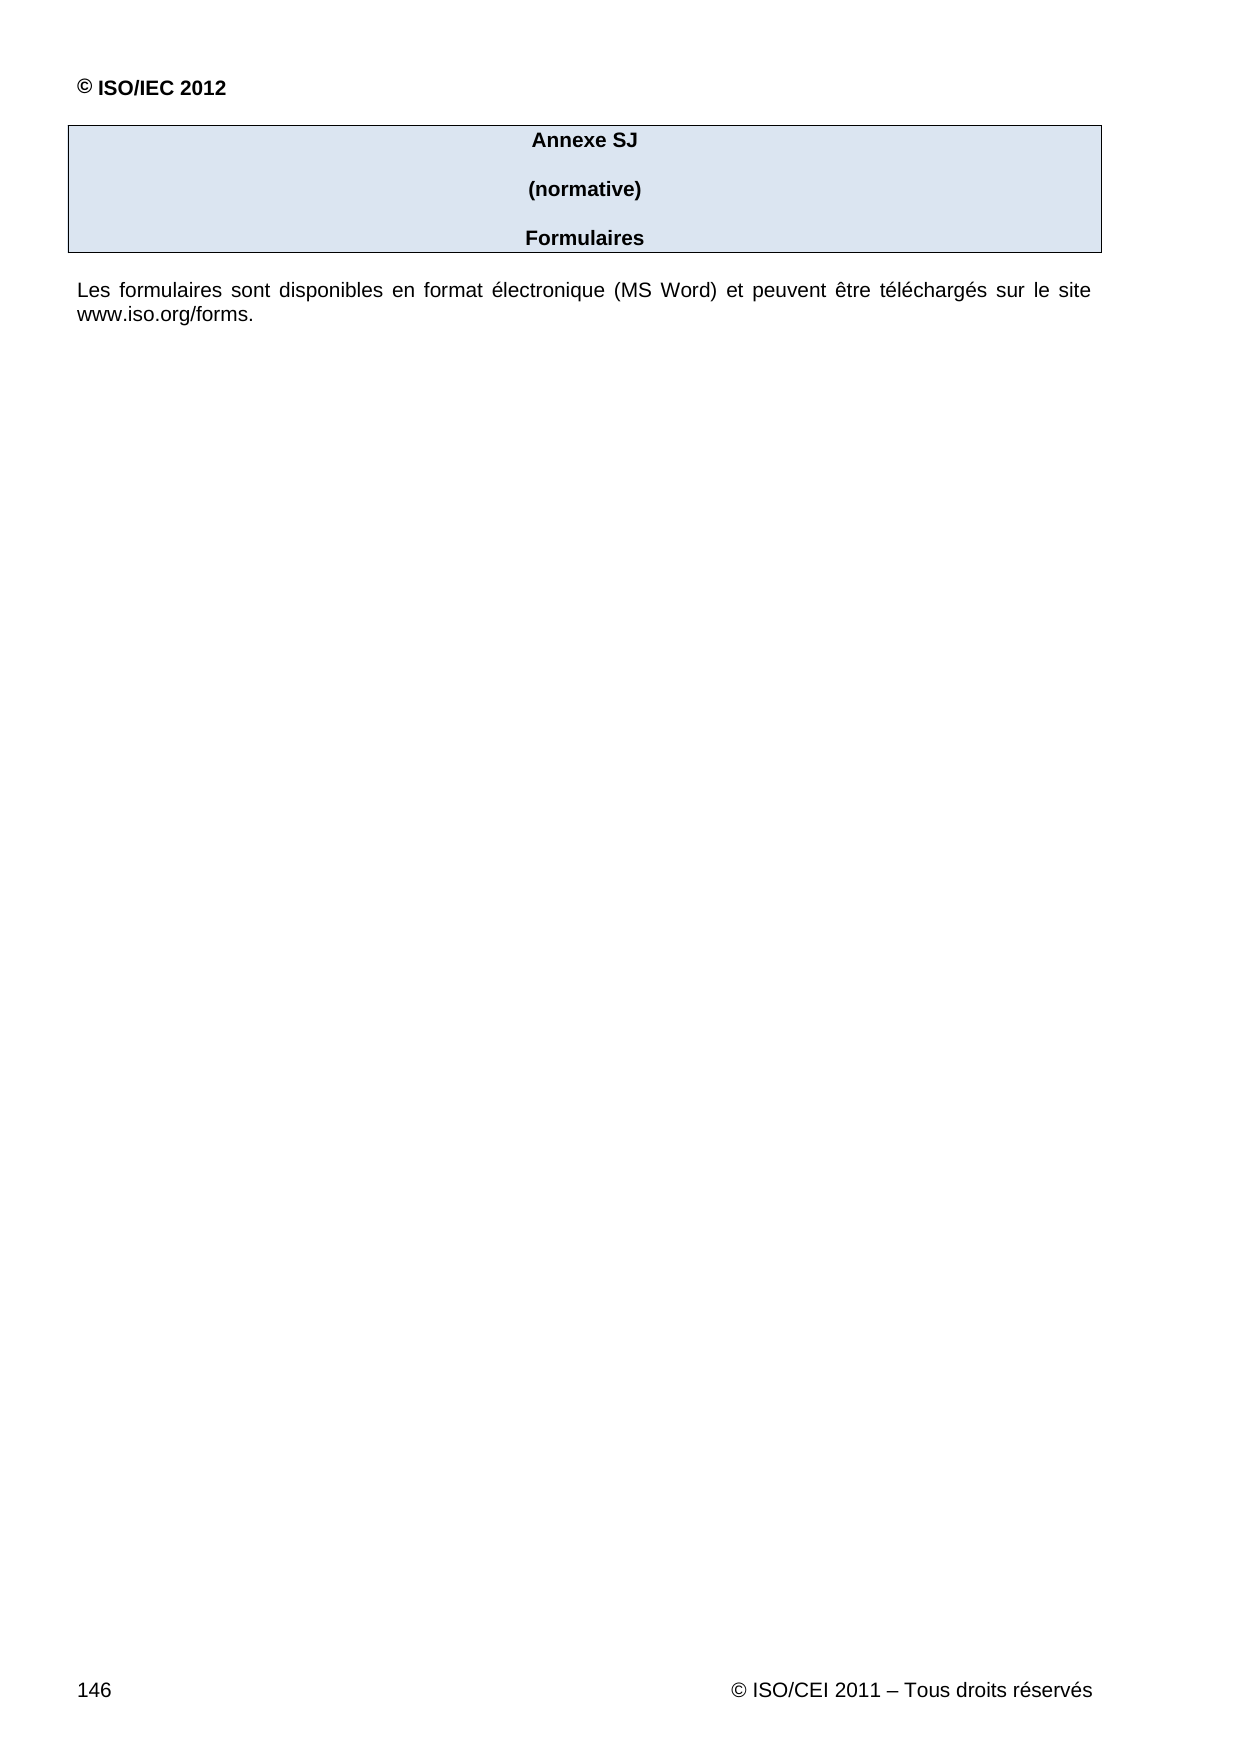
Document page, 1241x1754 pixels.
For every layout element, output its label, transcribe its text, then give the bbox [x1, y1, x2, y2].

text Annexe SJ [69, 126, 1101, 152]
text (normative) [69, 174, 1101, 201]
text Les formulaires sont disponibles en format électronique (MS Word) et peuvent être téléchargés sur le site www.iso.org/forms. [77, 278, 1093, 326]
text Formulaires [69, 223, 1101, 252]
